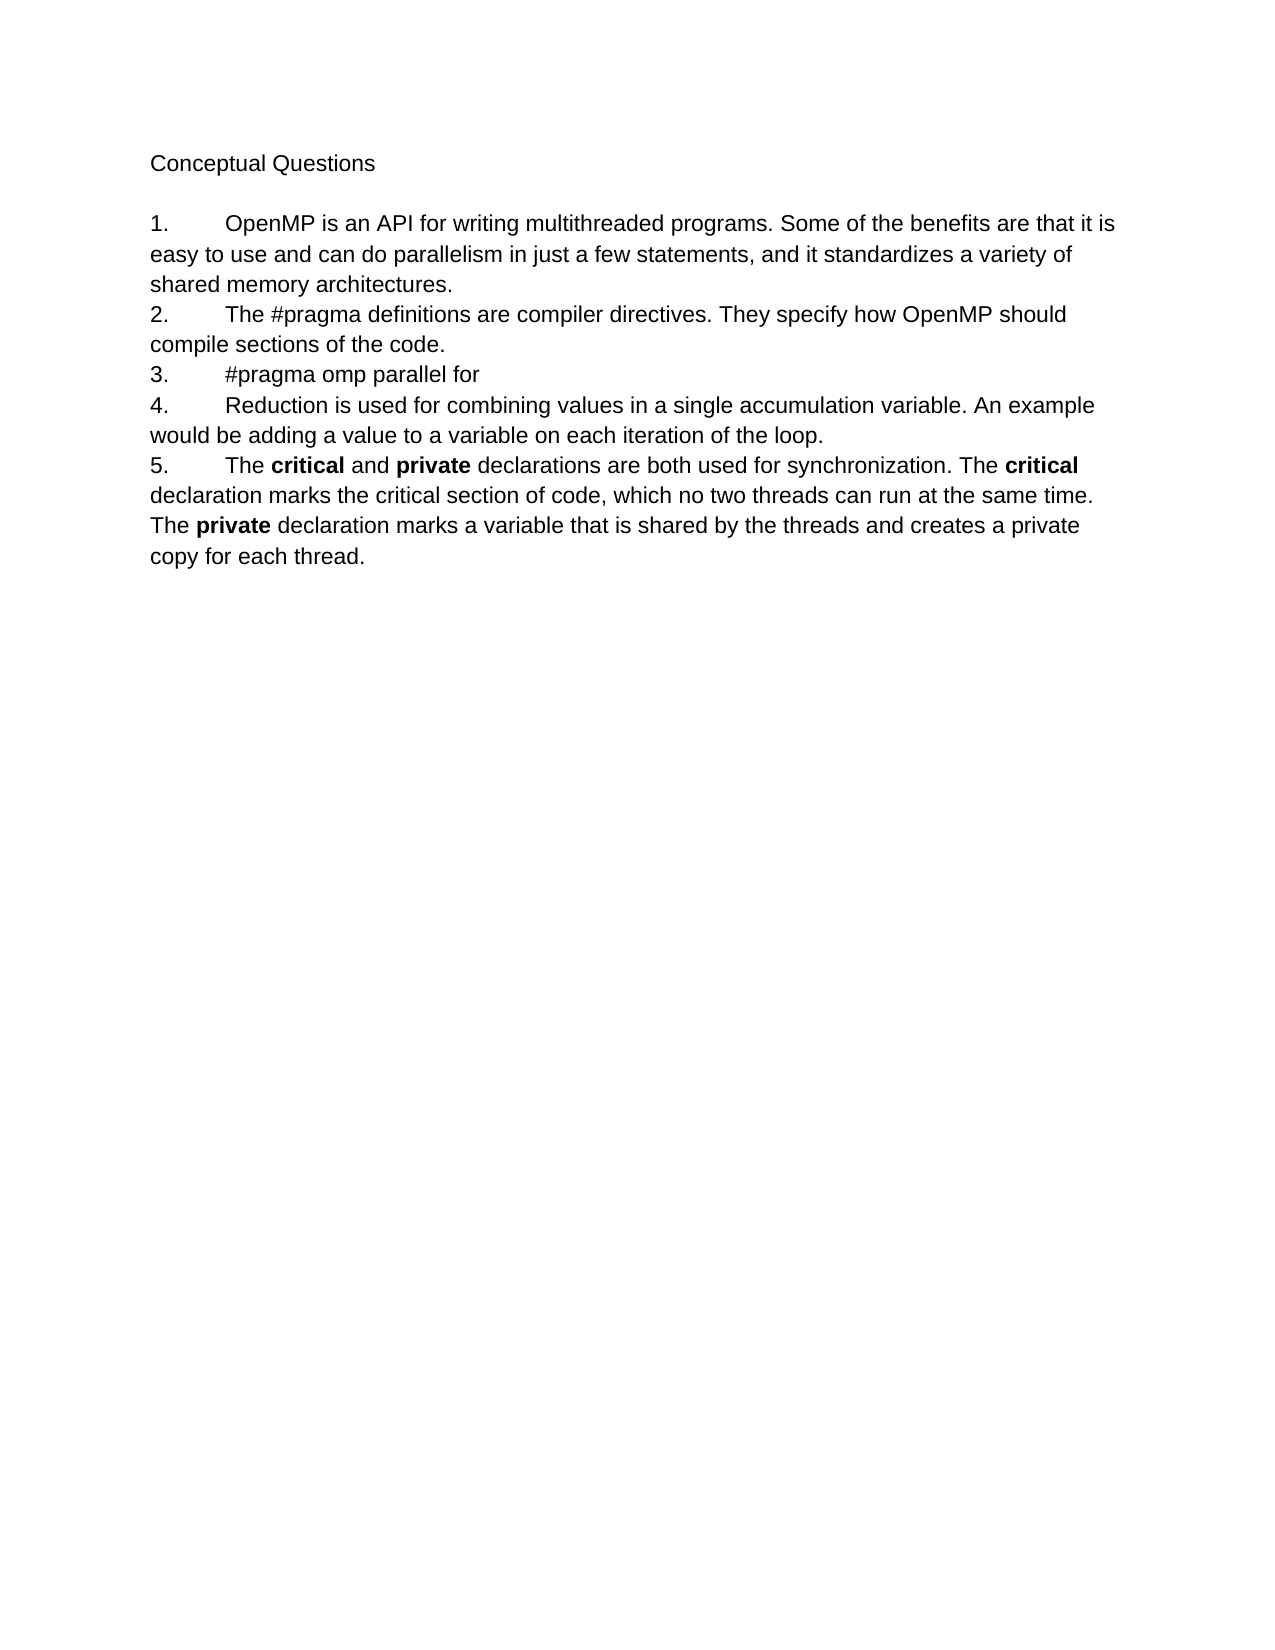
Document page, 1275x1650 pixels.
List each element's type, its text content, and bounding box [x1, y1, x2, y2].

text Conceptual Questions [150, 150, 1125, 176]
text 3. #pragma omp parallel for [150, 361, 1125, 388]
text 5. The critical and private declarations are both used for synchronization. The critical declaration marks the critical section of code, which no two threads can run at the same time. The private declaration marks a variable that is shared by the threads and creates a private copy for each thread. [150, 452, 1125, 569]
text 2. The #pragma definitions are compiler directives. They specify how OpenMP should compile sections of the code. [150, 301, 1125, 358]
text 4. Reduction is used for combining values in a single accumulation variable. An example would be adding a value to a variable on each iteration of the loop. [150, 392, 1125, 448]
text 1. OpenMP is an API for writing multithreaded programs. Some of the benefits are that it is easy to use and can do parallelism in just a few statements, and it standardizes a variety of shared memory architectures. [150, 210, 1125, 297]
